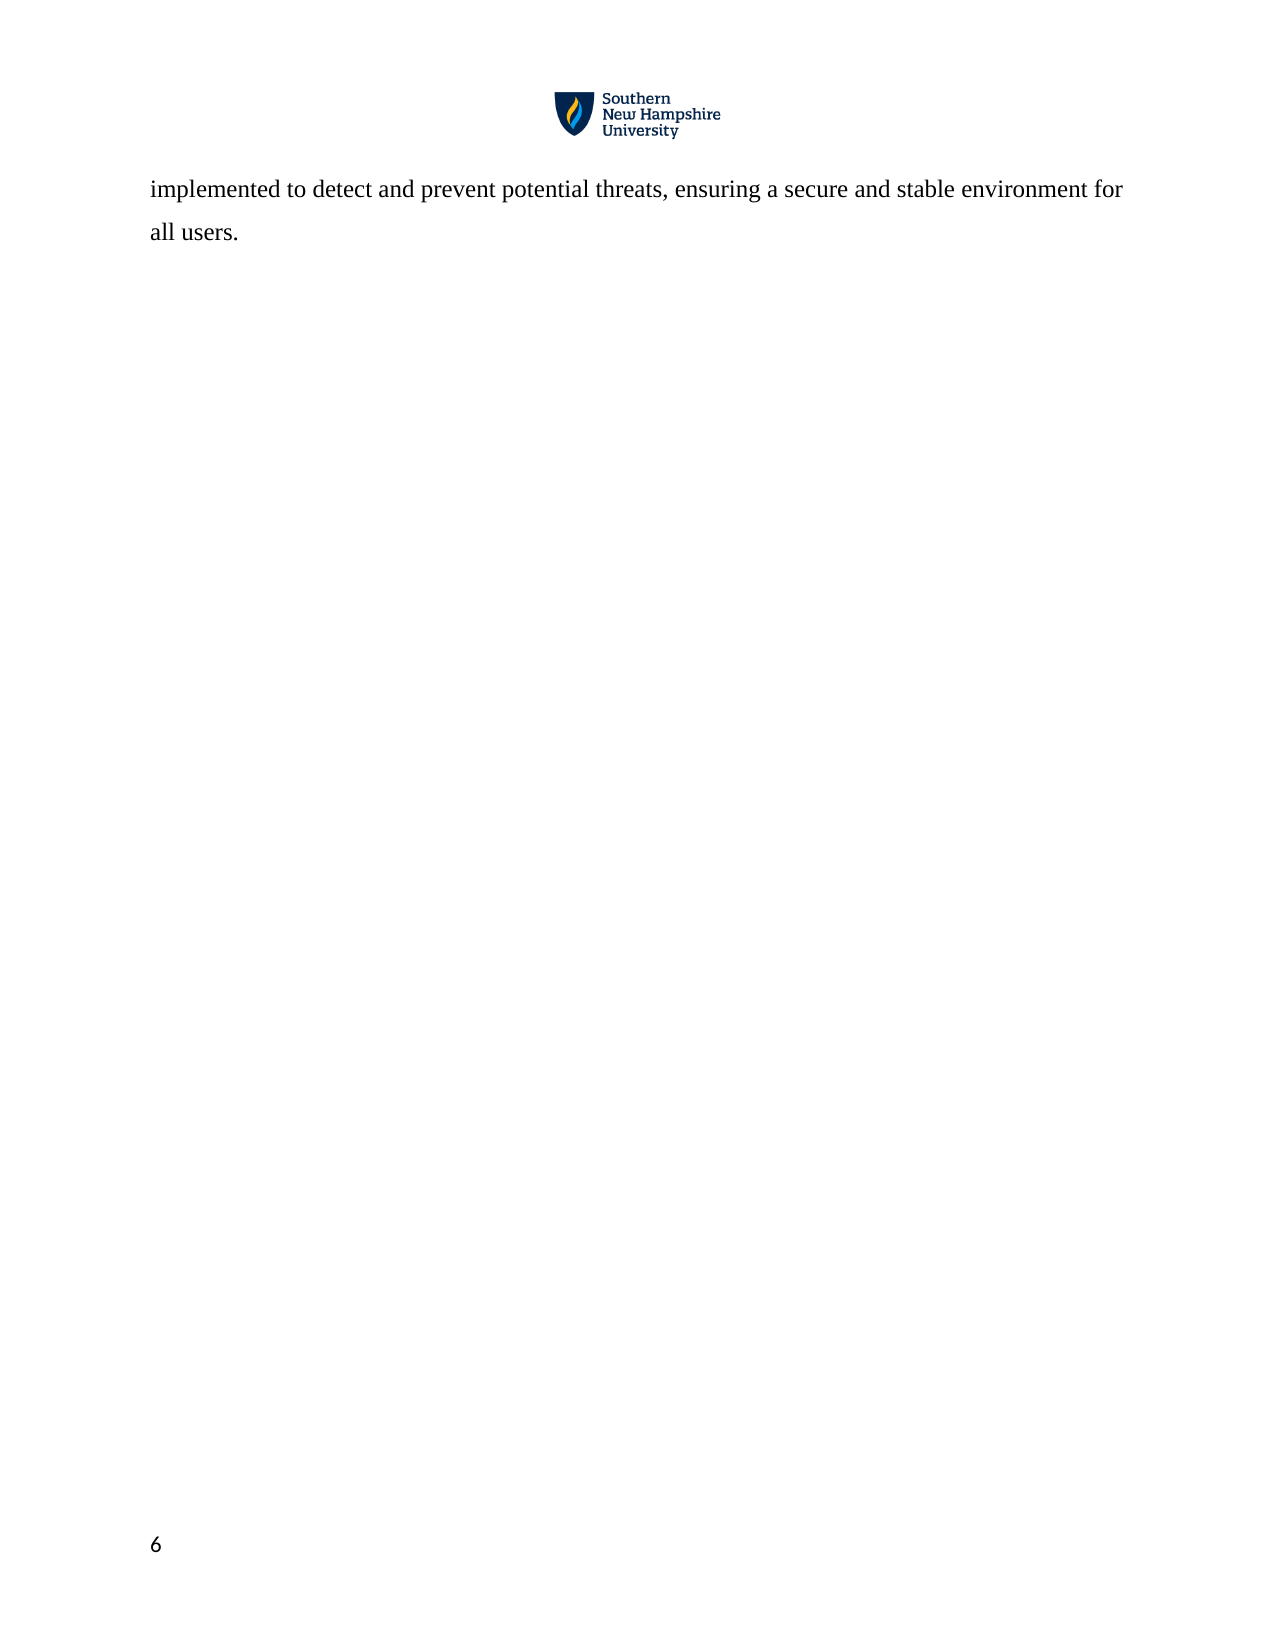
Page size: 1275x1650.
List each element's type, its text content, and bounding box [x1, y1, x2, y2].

picture [546, 75, 729, 154]
